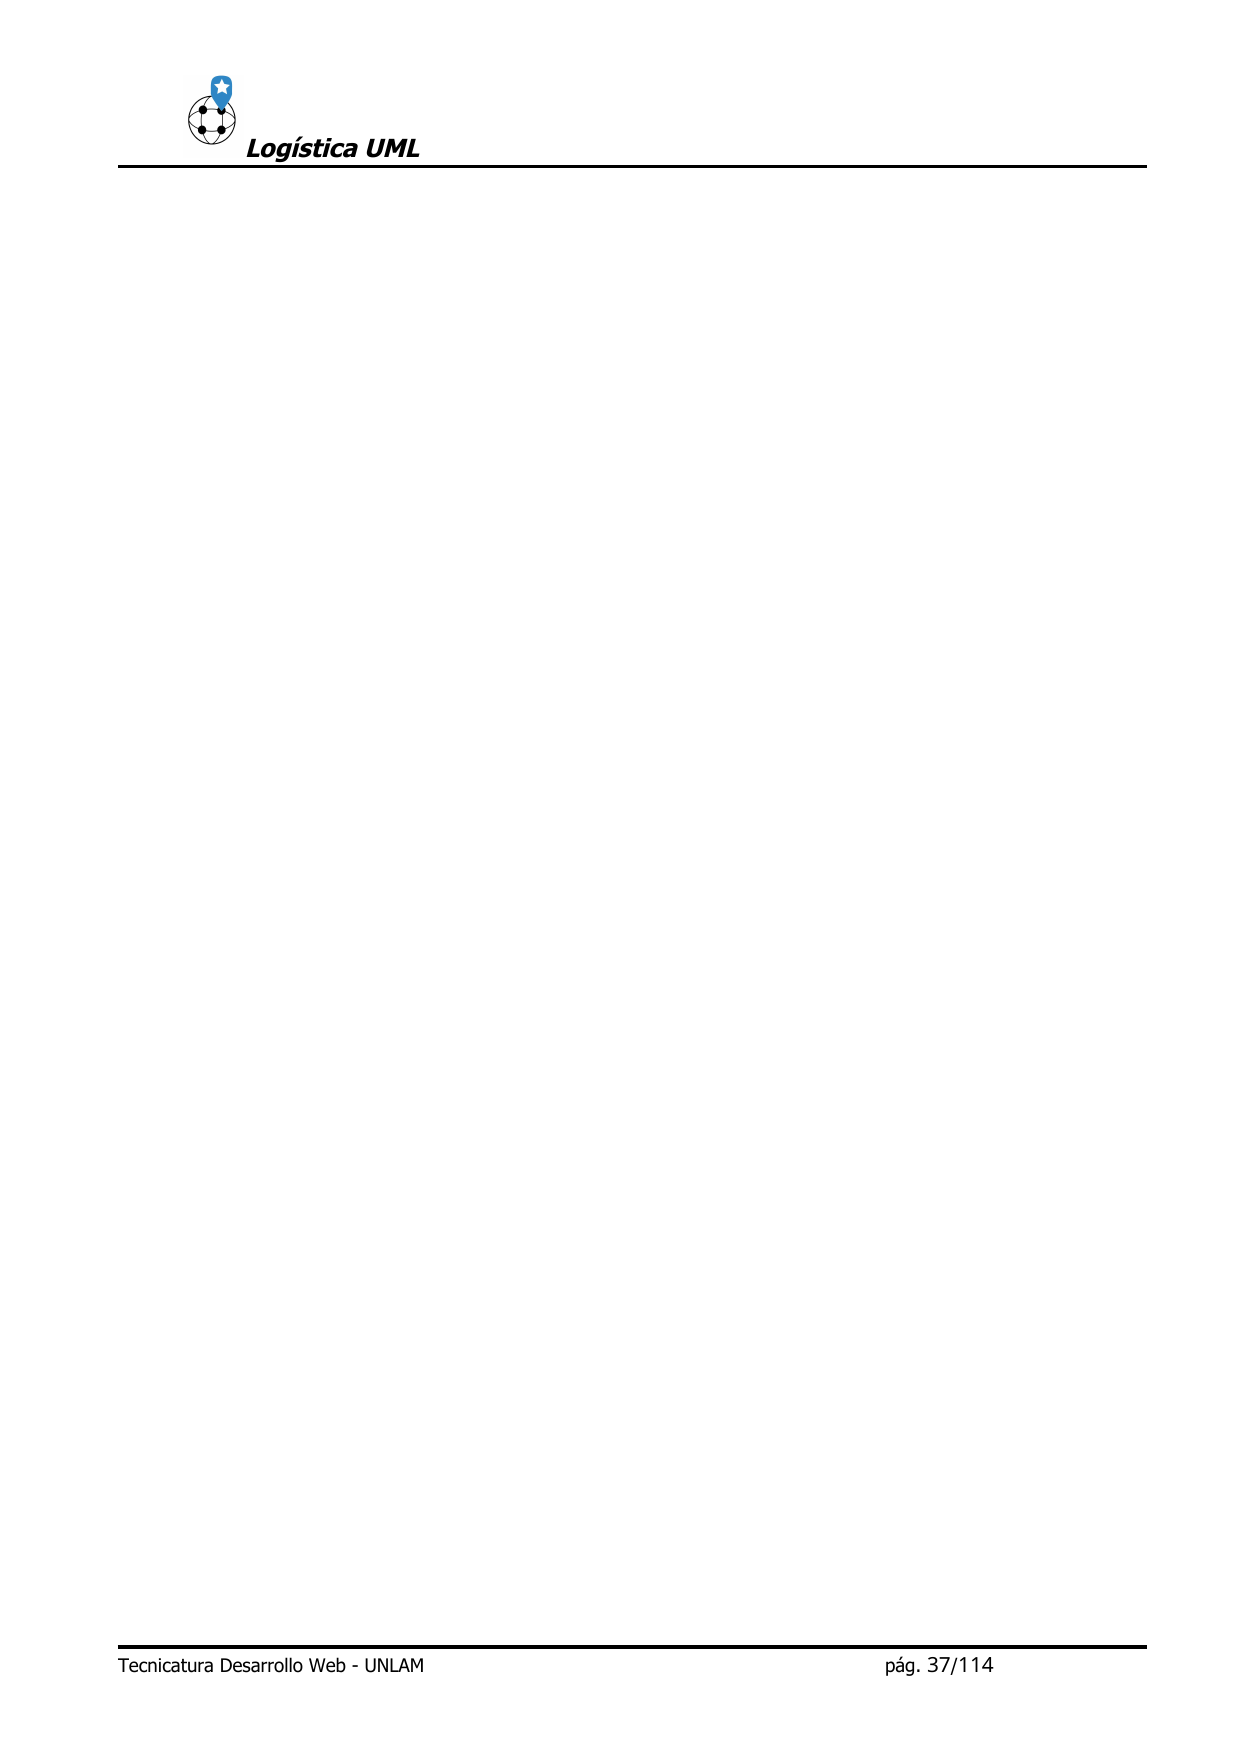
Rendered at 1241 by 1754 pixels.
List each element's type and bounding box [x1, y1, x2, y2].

picture [182, 75, 245, 158]
